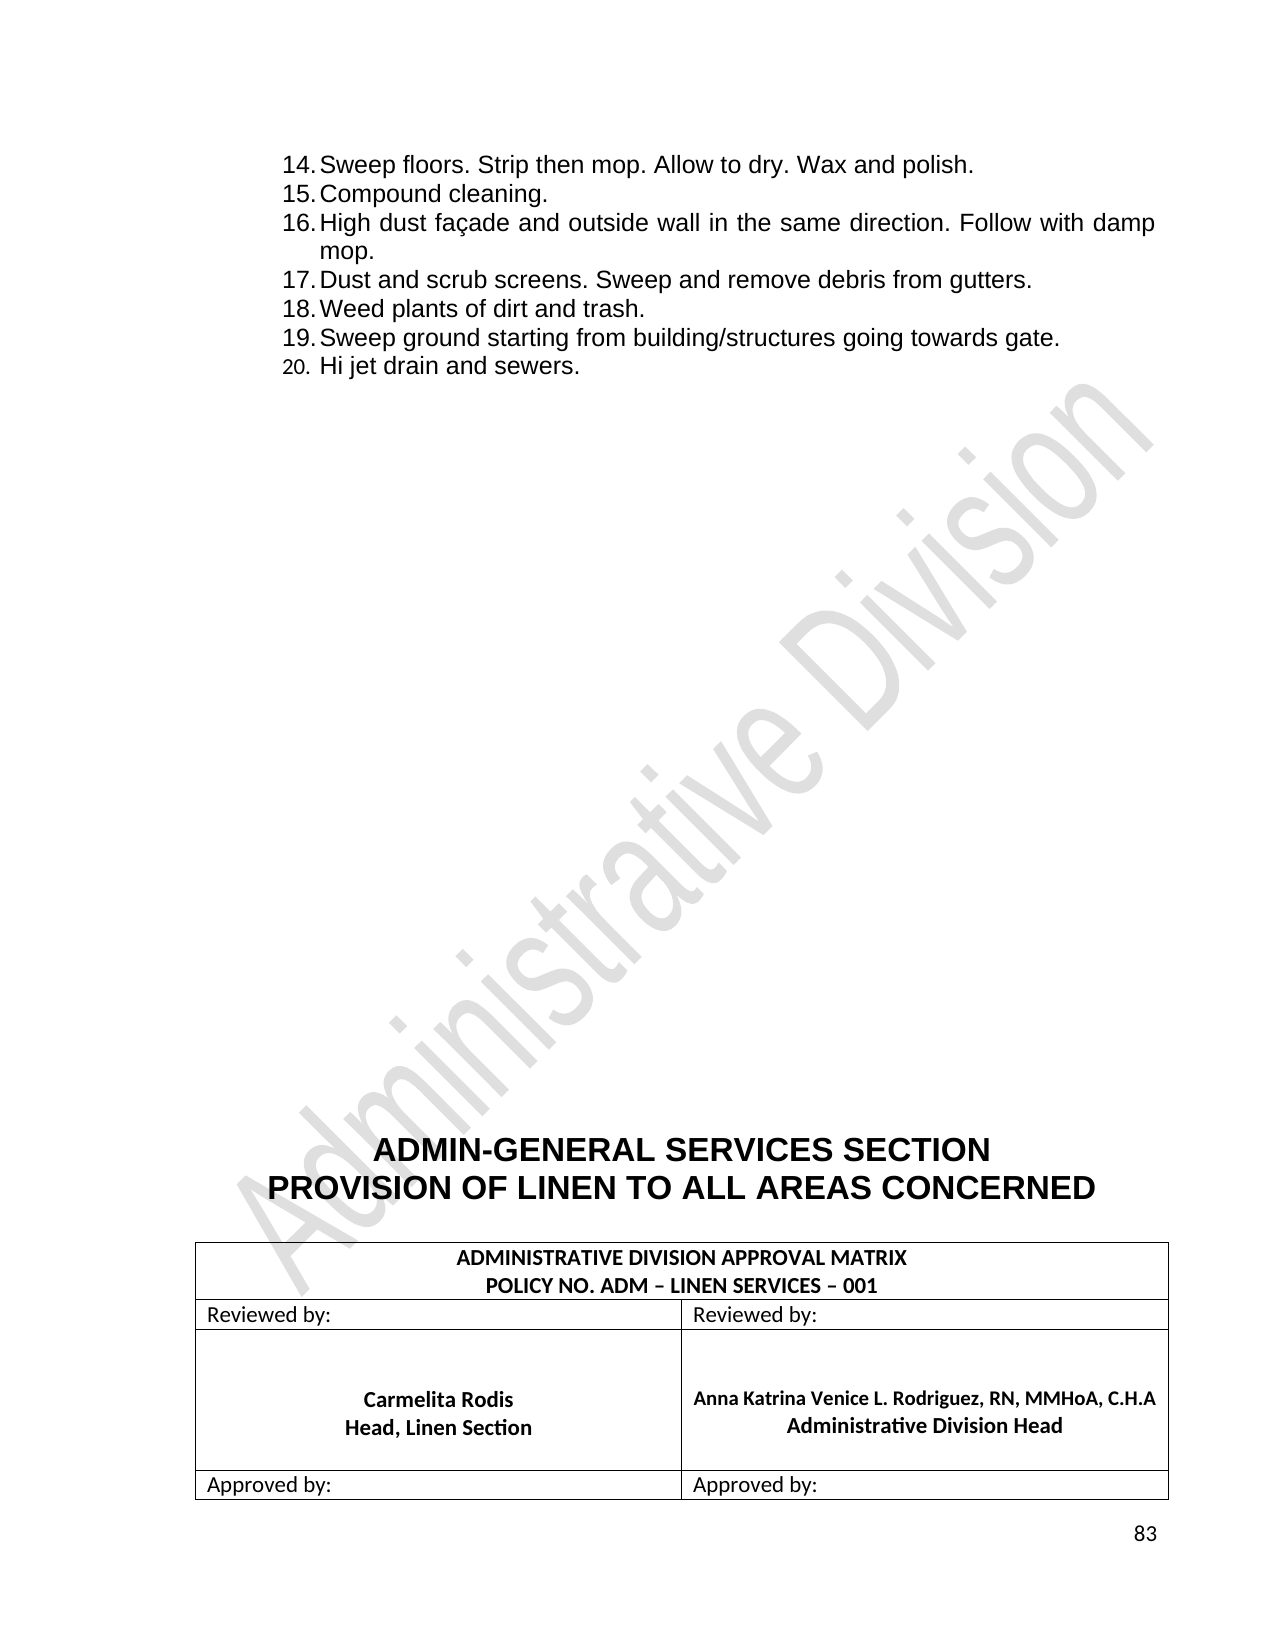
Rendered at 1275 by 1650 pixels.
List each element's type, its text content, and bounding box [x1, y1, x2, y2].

table_header ADMINISTRATIVE DIVISION APPROVAL MATRIX POLICY NO. ADM – LINEN SERVICES – 001 [196, 1243, 1168, 1299]
list Hi jet drain and sewers. [282, 351, 1157, 380]
table_cell Reviewed by: [196, 1300, 681, 1328]
list Compound cleaning. [282, 179, 1157, 207]
table_cell Approved by: [682, 1471, 1168, 1499]
list High dust façade and outside wall in the same direction. Follow with damp mop. [282, 207, 1157, 265]
list Weed plants of dirt and trash. [282, 294, 1157, 322]
text PROVISION OF LINEN TO ALL AREAS CONCERNED [207, 1168, 1157, 1207]
table_cell Approved by: [196, 1471, 681, 1499]
text ADMIN-GENERAL SERVICES SECTION [207, 1130, 1157, 1168]
list Sweep ground starting from building/structures going towards gate. [282, 322, 1157, 351]
list Dust and scrub screens. Sweep and remove debris from gutters. [282, 265, 1157, 294]
table_cell Anna Katrina Venice L. Rodriguez, RN, MMHoA, C.H.A Administrative Division Head [682, 1330, 1168, 1469]
table_cell Reviewed by: [682, 1300, 1168, 1328]
list Sweep floors. Strip then mop. Allow to dry. Wax and polish. [282, 150, 1157, 179]
table_cell Carmelita Rodis Head, Linen Section [196, 1330, 681, 1469]
